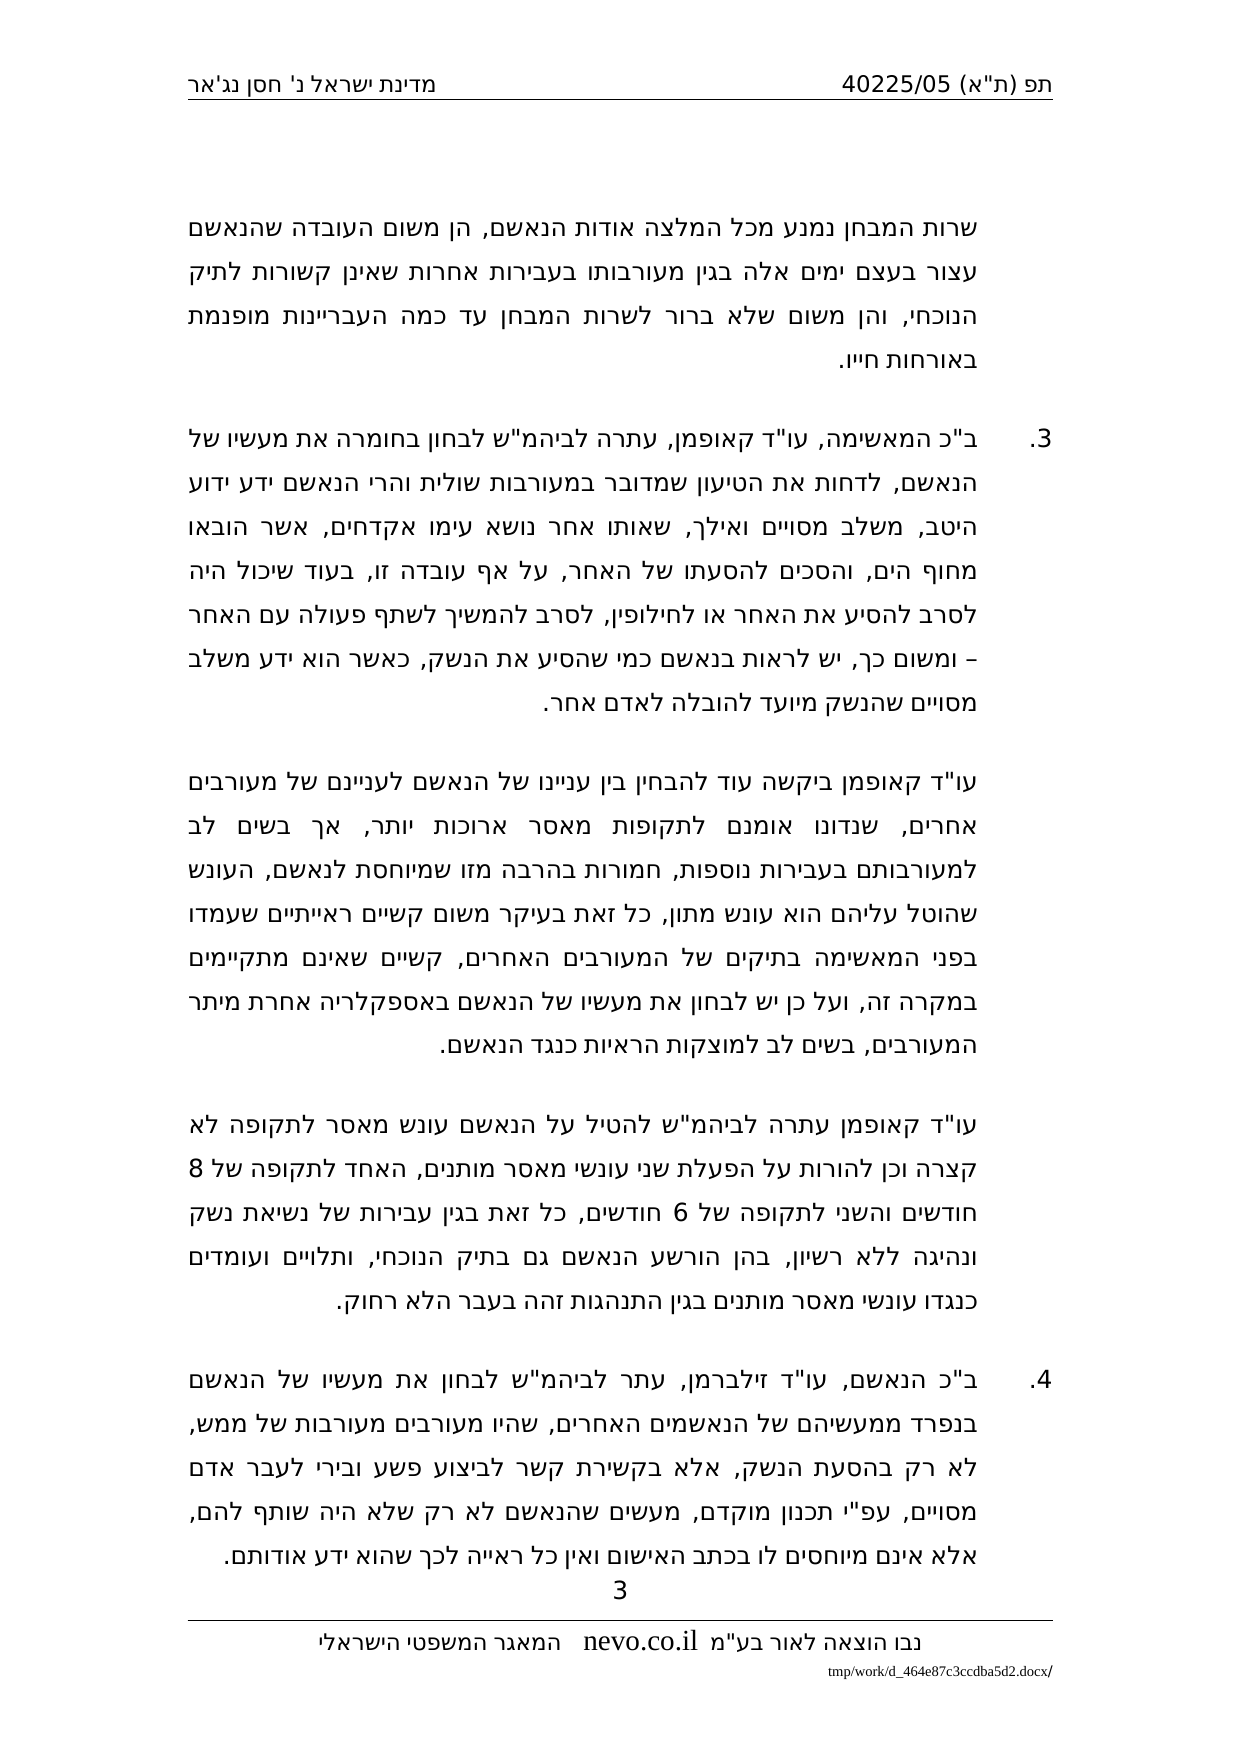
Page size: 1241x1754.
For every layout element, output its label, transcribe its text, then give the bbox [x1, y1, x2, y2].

text עו"ד קאופמן ביקשה עוד להבחין בין עניינו של הנאשם לעניינם של מעורבים אחרים, שנדונו אומנם לתקופות מאסר ארוכות יותר, אך בשים לב למעורבותם בעבירות נוספות, חמורות בהרבה מזו שמיוחסת לנאשם, העונש שהוטל עליהם הוא עונש מתון, כל זאת בעיקר משום קשיים ראייתיים שעמדו בפני המאשימה בתיקים של המעורבים האחרים, קשיים שאינם מתקיימים במקרה זה, ועל כן יש לבחון את מעשיו של הנאשם באספקלריה אחרת מיתר המעורבים, בשים לב למוצקות הראיות כנגד הנאשם. [187, 767, 978, 1060]
text עו"ד קאופמן עתרה לביהמ"ש להטיל על הנאשם עונש מאסר לתקופה לא קצרה וכן להורות על הפעלת שני עונשי מאסר מותנים, האחד לתקופה של 8 חודשים והשני לתקופה של 6 חודשים, כל זאת בגין עבירות של נשיאת נשק ונהיגה ללא רשיון, בהן הורשע הנאשם גם בתיק הנוכחי, ותלויים ועומדים כנגדו עונשי מאסר מותנים בגין התנהגות זהה בעבר הלא רחוק. [187, 1110, 978, 1315]
text 3. ב"כ המאשימה, עו"ד קאופמן, עתרה לביהמ"ש לבחון בחומרה את מעשיו של הנאשם, לדחות את הטיעון שמדובר במעורבות שולית והרי הנאשם ידע ידוע היטב, משלב מסויים ואילך, שאותו אחר נושא עימו אקדחים, אשר הובאו מחוף הים, והסכים להסעתו של האחר, על אף עובדה זו, בעוד שיכול היה לסרב להסיע את האחר או לחילופין, לסרב להמשיך לשתף פעולה עם האחר – ומשום כך, יש לראות בנאשם כמי שהסיע את הנשק, כאשר הוא ידע משלב מסויים שהנשק מיועד להובלה לאדם אחר. [187, 424, 1053, 717]
text 4. ב"כ הנאשם, עו"ד זילברמן, עתר לביהמ"ש לבחון את מעשיו של הנאשם בנפרד ממעשיהם של הנאשמים האחרים, שהיו מעורבים מעורבות של ממש, לא רק בהסעת הנשק, אלא בקשירת קשר לביצוע פשע ובירי לעבר אדם מסויים, עפ"י תכנון מוקדם, מעשים שהנאשם לא רק שלא היה שותף להם, אלא אינם מיוחסים לו בכתב האישום ואין כל ראייה לכך שהוא ידע אודותם. [187, 1366, 1053, 1570]
text שרות המבחן נמנע מכל המלצה אודות הנאשם, הן משום העובדה שהנאשם עצור בעצם ימים אלה בגין מעורבותו בעבירות אחרות שאינן קשורות לתיק הנוכחי, והן משום שלא ברור לשרות המבחן עד כמה העבריינות מופנמת באורחות חייו. [187, 213, 978, 374]
